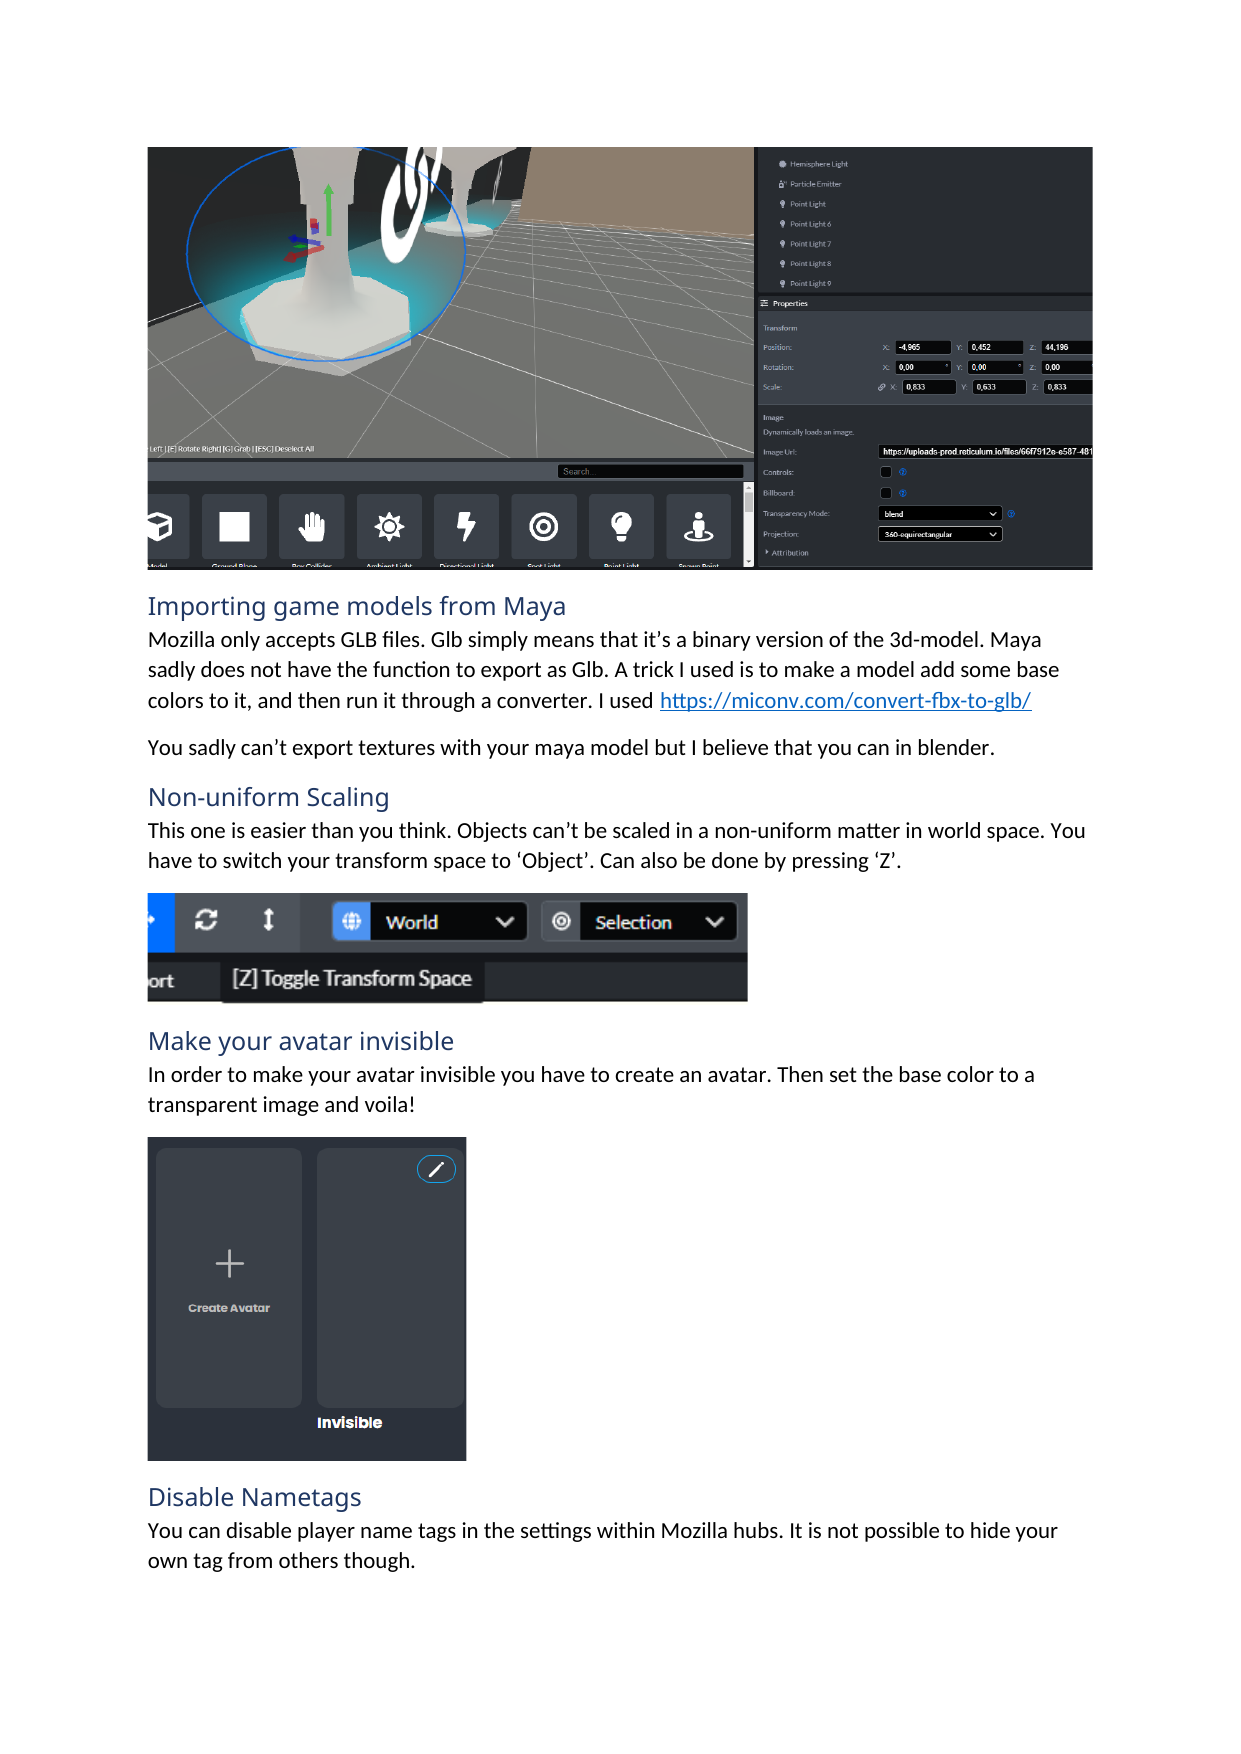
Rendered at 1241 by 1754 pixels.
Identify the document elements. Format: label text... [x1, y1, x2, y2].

subtitle Importing game models from Maya [148, 588, 1093, 623]
subtitle Make your avatar invisible [148, 1023, 1093, 1057]
text Mozilla only accepts GLB files. Glb simply means that it’s a binary version of the 3d-model. Maya sadly does not have the function to export as Glb. A trick I used is to make a model add some base colors to it, and then run it through a converter. I used https://miconv.com/convert-fbx-to-glb/ [148, 625, 1093, 714]
picture [147, 1137, 467, 1461]
text This one is easier than you think. Objects can’t be scaled in a non-uniform matter in world space. You have to switch your transform space to ‘Object’. Can also be done by pressing ‘Z’. [148, 816, 1093, 874]
text In order to make your avatar invisible you have to create an avatar. Then set the base color to a transparent image and voila! [148, 1060, 1093, 1118]
text You can disable player name tags in the settings within Mozilla hubs. It is not possible to hide your own tag from others though. [148, 1516, 1093, 1574]
picture [147, 147, 1093, 570]
subtitle Disable Nametags [148, 1479, 1093, 1513]
text You sadly can’t export textures with your maya model but I believe that you can in blender. [148, 733, 1093, 761]
picture [147, 893, 748, 1005]
subtitle Non-uniform Scaling [148, 779, 1093, 813]
